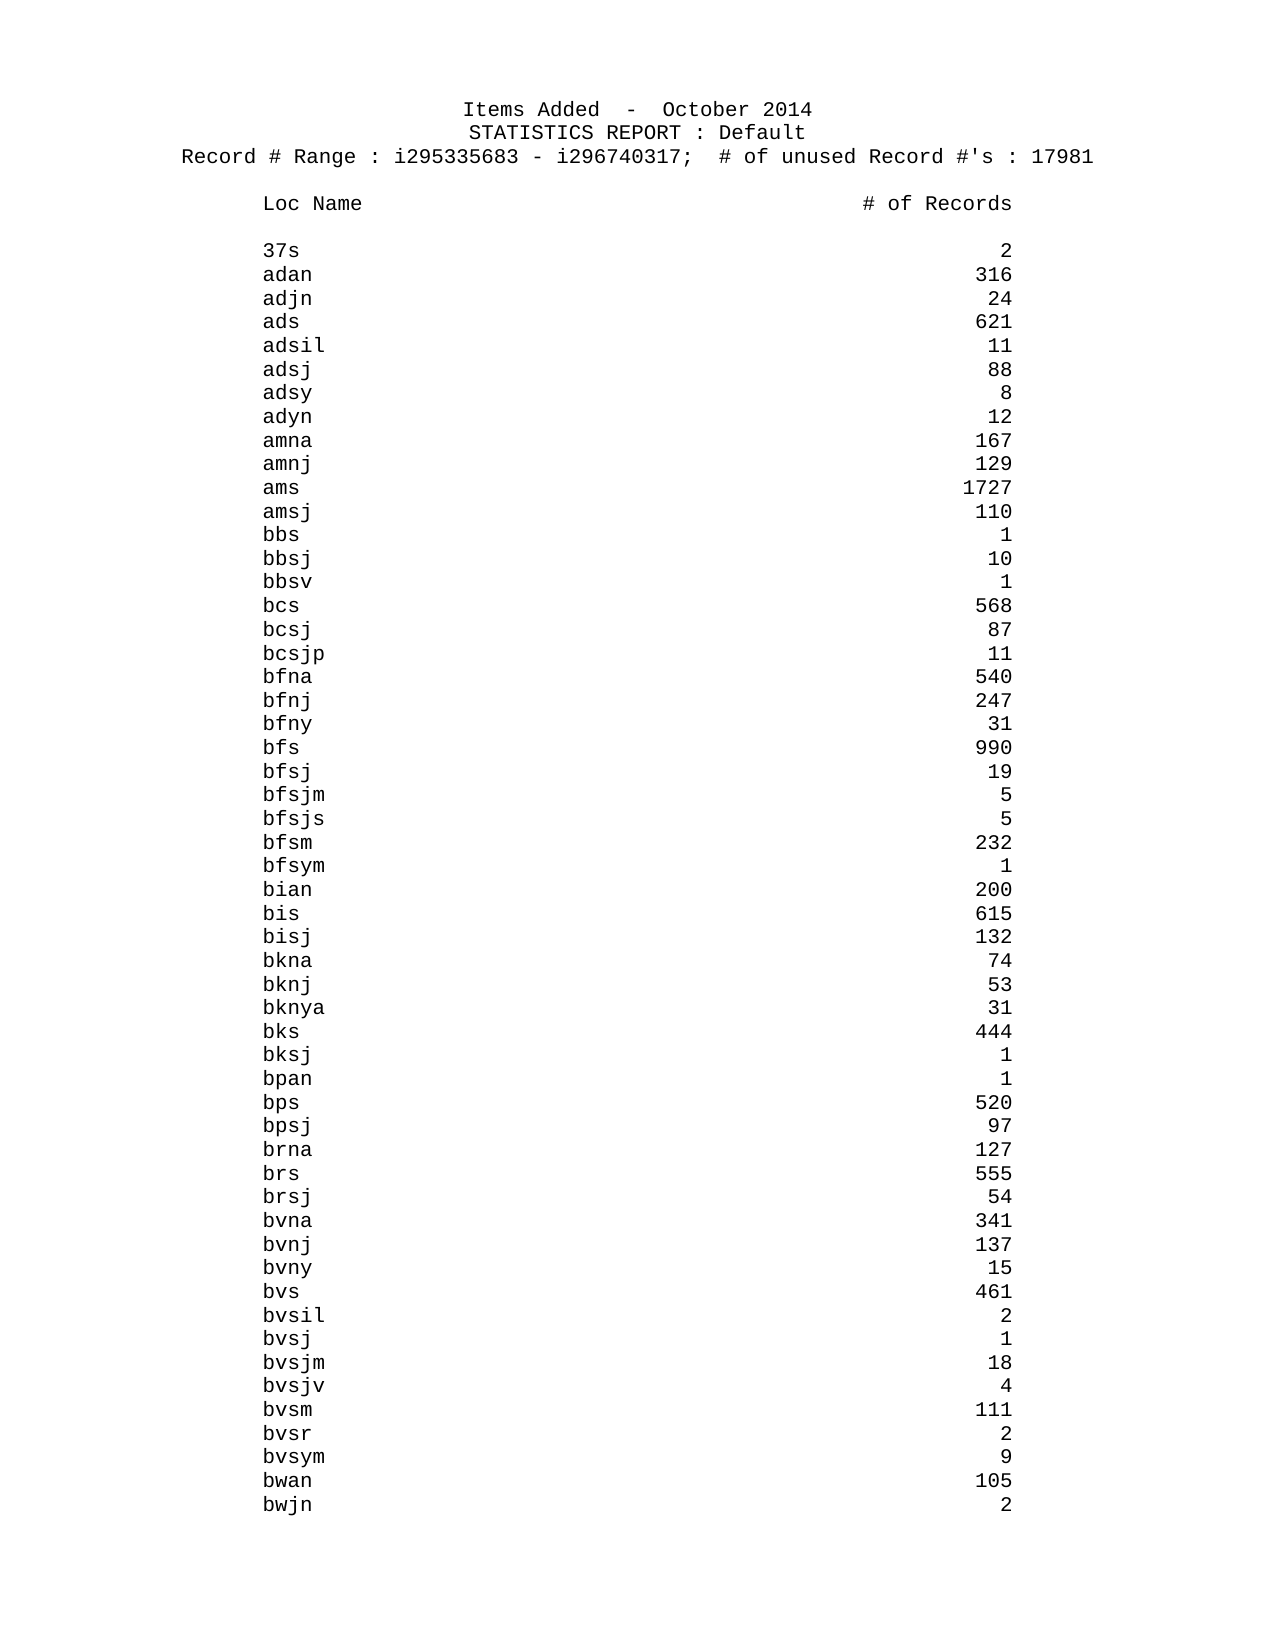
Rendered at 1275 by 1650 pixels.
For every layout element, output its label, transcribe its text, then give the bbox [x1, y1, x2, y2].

text bpan 1 [75, 1068, 1200, 1092]
text bknj 53 [75, 973, 1200, 997]
text bian 200 [75, 879, 1200, 903]
text adsil 11 [75, 335, 1200, 359]
text bfs 990 [75, 737, 1200, 761]
text bbsj 10 [75, 548, 1200, 572]
text bvsr 2 [75, 1423, 1200, 1446]
text bvsil 2 [75, 1304, 1200, 1328]
text bfsjm 5 [75, 784, 1200, 808]
text brs 555 [75, 1163, 1200, 1186]
text bbsv 1 [75, 572, 1200, 595]
text bfsjs 5 [75, 808, 1200, 832]
text amna 167 [75, 430, 1200, 453]
text brsj 54 [75, 1186, 1200, 1210]
text amnj 129 [75, 453, 1200, 477]
text bknya 31 [75, 997, 1200, 1021]
text bbs 1 [75, 524, 1200, 548]
text bks 444 [75, 1021, 1200, 1044]
text bfnj 247 [75, 690, 1200, 713]
text adsy 8 [75, 382, 1200, 406]
text bisj 132 [75, 926, 1200, 950]
text bfny 31 [75, 713, 1200, 737]
text bvsym 9 [75, 1446, 1200, 1470]
text bcs 568 [75, 595, 1200, 619]
text bis 615 [75, 903, 1200, 926]
text 37s 2 [75, 241, 1200, 264]
text brna 127 [75, 1139, 1200, 1163]
text bvs 461 [75, 1281, 1200, 1304]
text bvsm 111 [75, 1399, 1200, 1423]
text adsj 88 [75, 359, 1200, 382]
text bvsj 1 [75, 1328, 1200, 1352]
text bkna 74 [75, 950, 1200, 973]
text amsj 110 [75, 501, 1200, 524]
text bfsym 1 [75, 855, 1200, 879]
text STATISTICS REPORT : Default [75, 122, 1200, 146]
text bvnj 137 [75, 1234, 1200, 1257]
text adan 316 [75, 264, 1200, 288]
text adyn 12 [75, 406, 1200, 430]
text Loc Name # of Records [75, 193, 1200, 217]
text bwjn 2 [75, 1494, 1200, 1517]
text Items Added - October 2014 [75, 99, 1200, 122]
text bfna 540 [75, 666, 1200, 690]
text bvsjv 4 [75, 1376, 1200, 1399]
text bwan 105 [75, 1470, 1200, 1494]
text bksj 1 [75, 1044, 1200, 1068]
text bcsjp 11 [75, 642, 1200, 666]
text bfsm 232 [75, 832, 1200, 855]
text bfsj 19 [75, 761, 1200, 784]
text adjn 24 [75, 288, 1200, 311]
text ams 1727 [75, 477, 1200, 501]
text ads 621 [75, 311, 1200, 335]
text bpsj 97 [75, 1115, 1200, 1139]
text bps 520 [75, 1092, 1200, 1115]
text bcsj 87 [75, 619, 1200, 642]
text Record # Range : i295335683 - i296740317; # of unused Record #'s : 17981 [75, 146, 1200, 169]
text bvsjm 18 [75, 1352, 1200, 1376]
text bvna 341 [75, 1210, 1200, 1234]
text bvny 15 [75, 1257, 1200, 1281]
